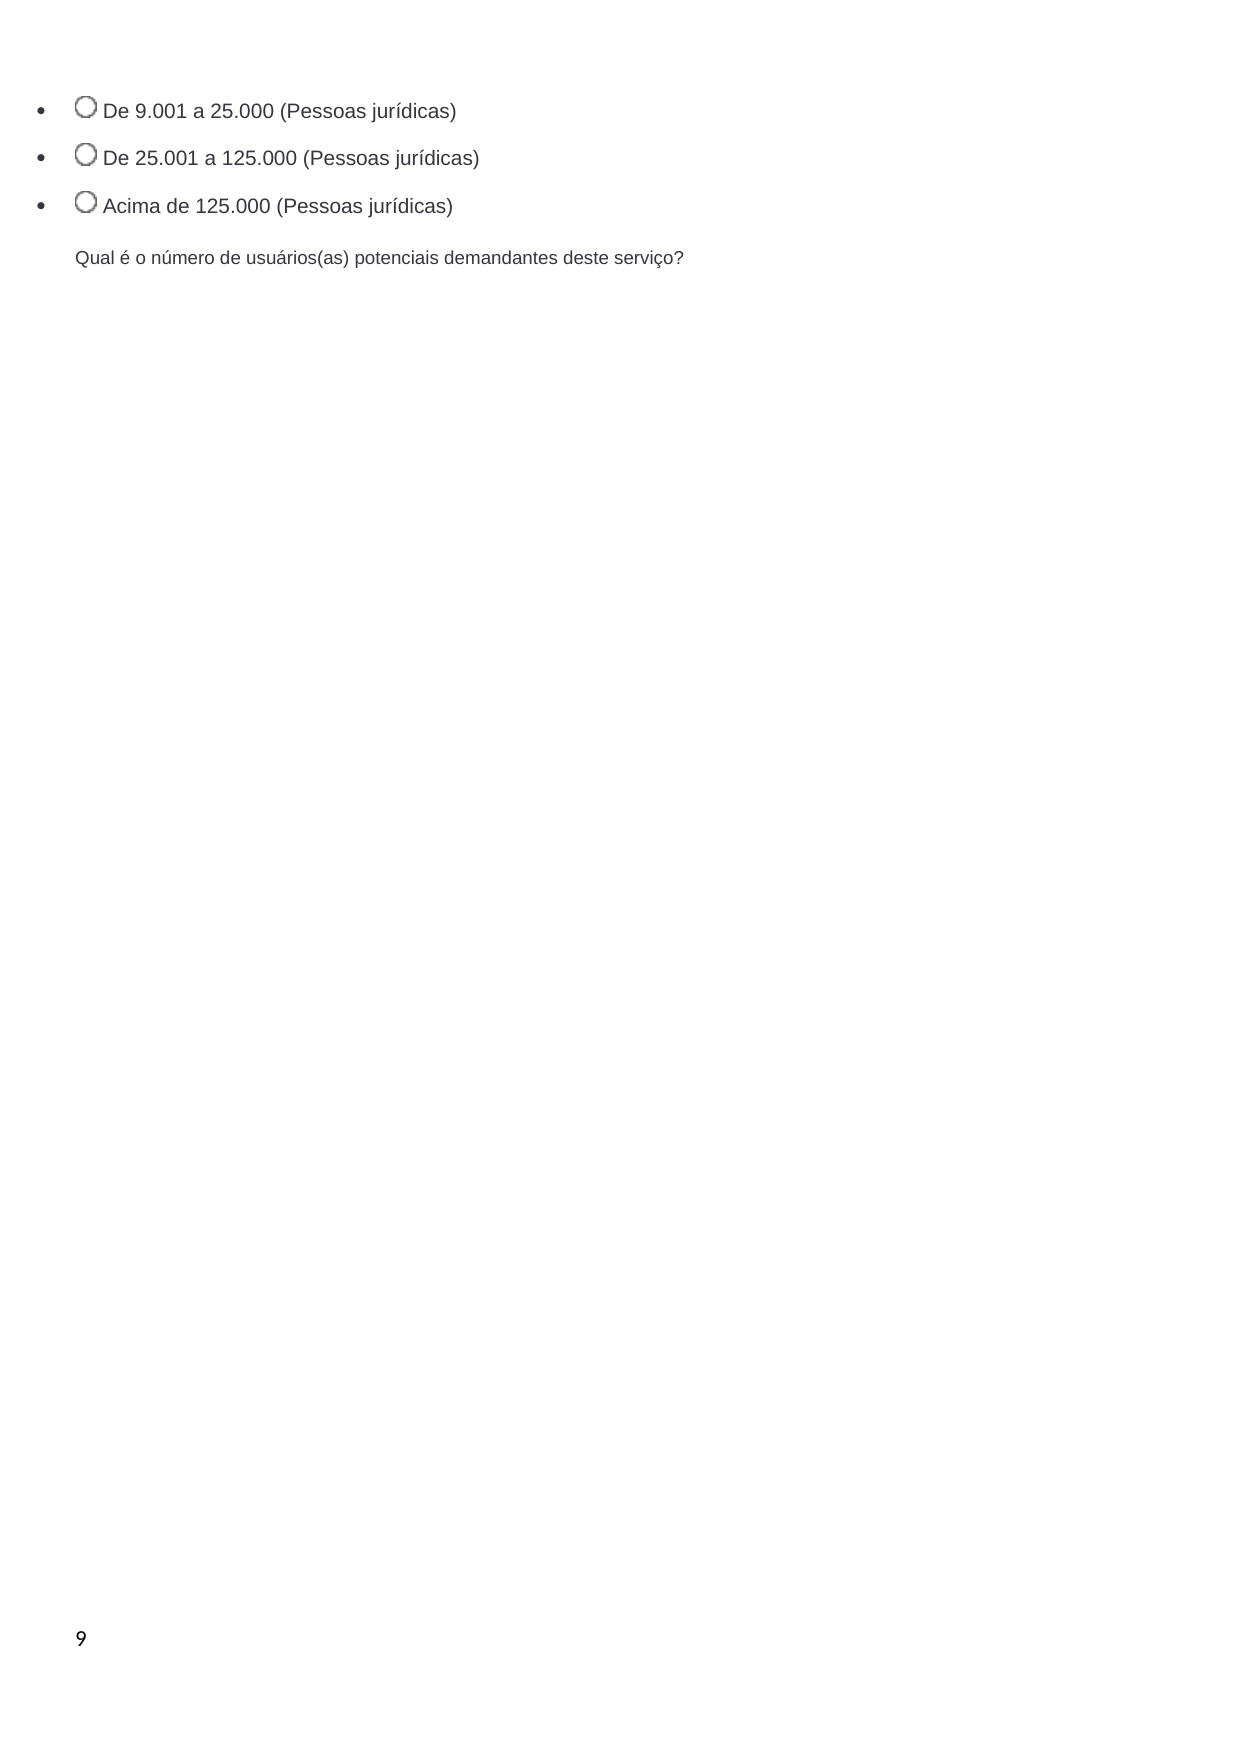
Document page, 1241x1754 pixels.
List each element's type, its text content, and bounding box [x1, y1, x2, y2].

picture [75, 191, 97, 213]
picture [75, 143, 97, 166]
list De 9.001 a 25.000 (Pessoas jurídicas) [37, 75, 1165, 122]
list De 25.001 a 125.000 (Pessoas jurídicas) [37, 122, 1165, 170]
text Qual é o número de usuários(as) potenciais demandantes deste serviço? [75, 247, 1165, 268]
list Acima de 125.000 (Pessoas jurídicas) [37, 170, 1165, 217]
picture [75, 96, 97, 118]
